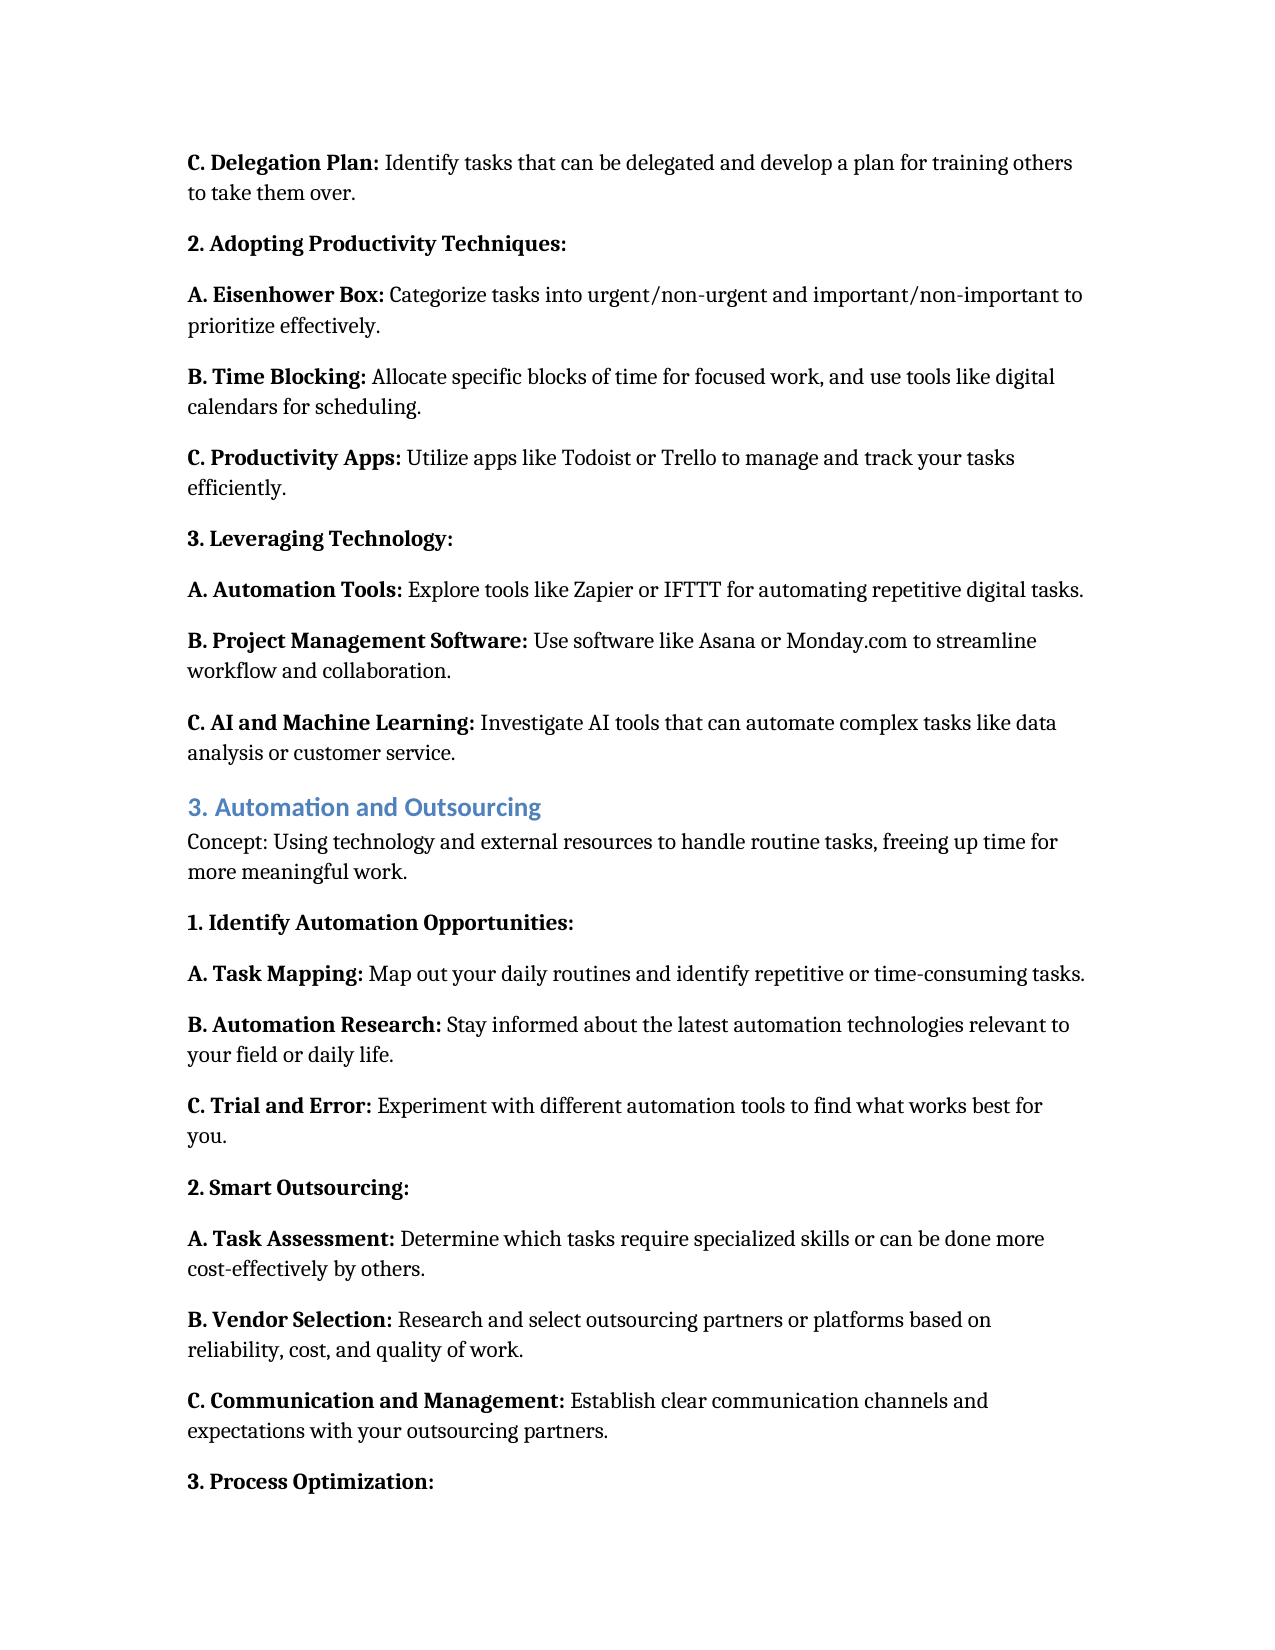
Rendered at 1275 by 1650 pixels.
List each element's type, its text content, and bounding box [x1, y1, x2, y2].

text C. AI and Machine Learning: Investigate AI tools that can automate complex tasks like data analysis or customer service. [187, 709, 1087, 766]
subtitle 3. Automation and Outsourcing [187, 791, 1087, 824]
text C. Productivity Apps: Utilize apps like Todoist or Trello to manage and track your tasks efficiently. [187, 445, 1087, 501]
text C. Communication and Management: Establish clear communication channels and expectations with your outsourcing partners. [187, 1388, 1087, 1444]
text C. Trial and Error: Experiment with different automation tools to find what works best for you. [187, 1093, 1087, 1150]
text B. Project Management Software: Use software like Asana or Monday.com to streamline workflow and collaboration. [187, 628, 1087, 685]
text 3. Leveraging Technology: [187, 526, 1087, 552]
text B. Time Blocking: Allocate specific blocks of time for focused work, and use tools like digital calendars for scheduling. [187, 363, 1087, 420]
text 1. Identify Automation Opportunities: [187, 910, 1087, 936]
text Concept: Using technology and external resources to handle routine tasks, freeing up time for more meaningful work. [187, 828, 1087, 885]
text A. Task Assessment: Determine which tasks require specialized skills or can be done more cost-effectively by others. [187, 1225, 1087, 1282]
text 2. Adopting Productivity Techniques: [187, 231, 1087, 258]
text A. Task Mapping: Map out your daily routines and identify repetitive or time-consuming tasks. [187, 961, 1087, 987]
text 2. Smart Outsourcing: [187, 1174, 1087, 1201]
text A. Automation Tools: Explore tools like Zapier or IFTTT for automating repetitive digital tasks. [187, 577, 1087, 603]
text B. Automation Research: Stay informed about the latest automation technologies relevant to your field or daily life. [187, 1012, 1087, 1068]
text B. Vendor Selection: Research and select outsourcing partners or platforms based on reliability, cost, and quality of work. [187, 1307, 1087, 1363]
text 3. Process Optimization: [187, 1469, 1087, 1496]
text C. Delegation Plan: Identify tasks that can be delegated and develop a plan for training others to take them over. [187, 150, 1087, 207]
text A. Eisenhower Box: Categorize tasks into urgent/non-urgent and important/non-important to prioritize effectively. [187, 282, 1087, 339]
